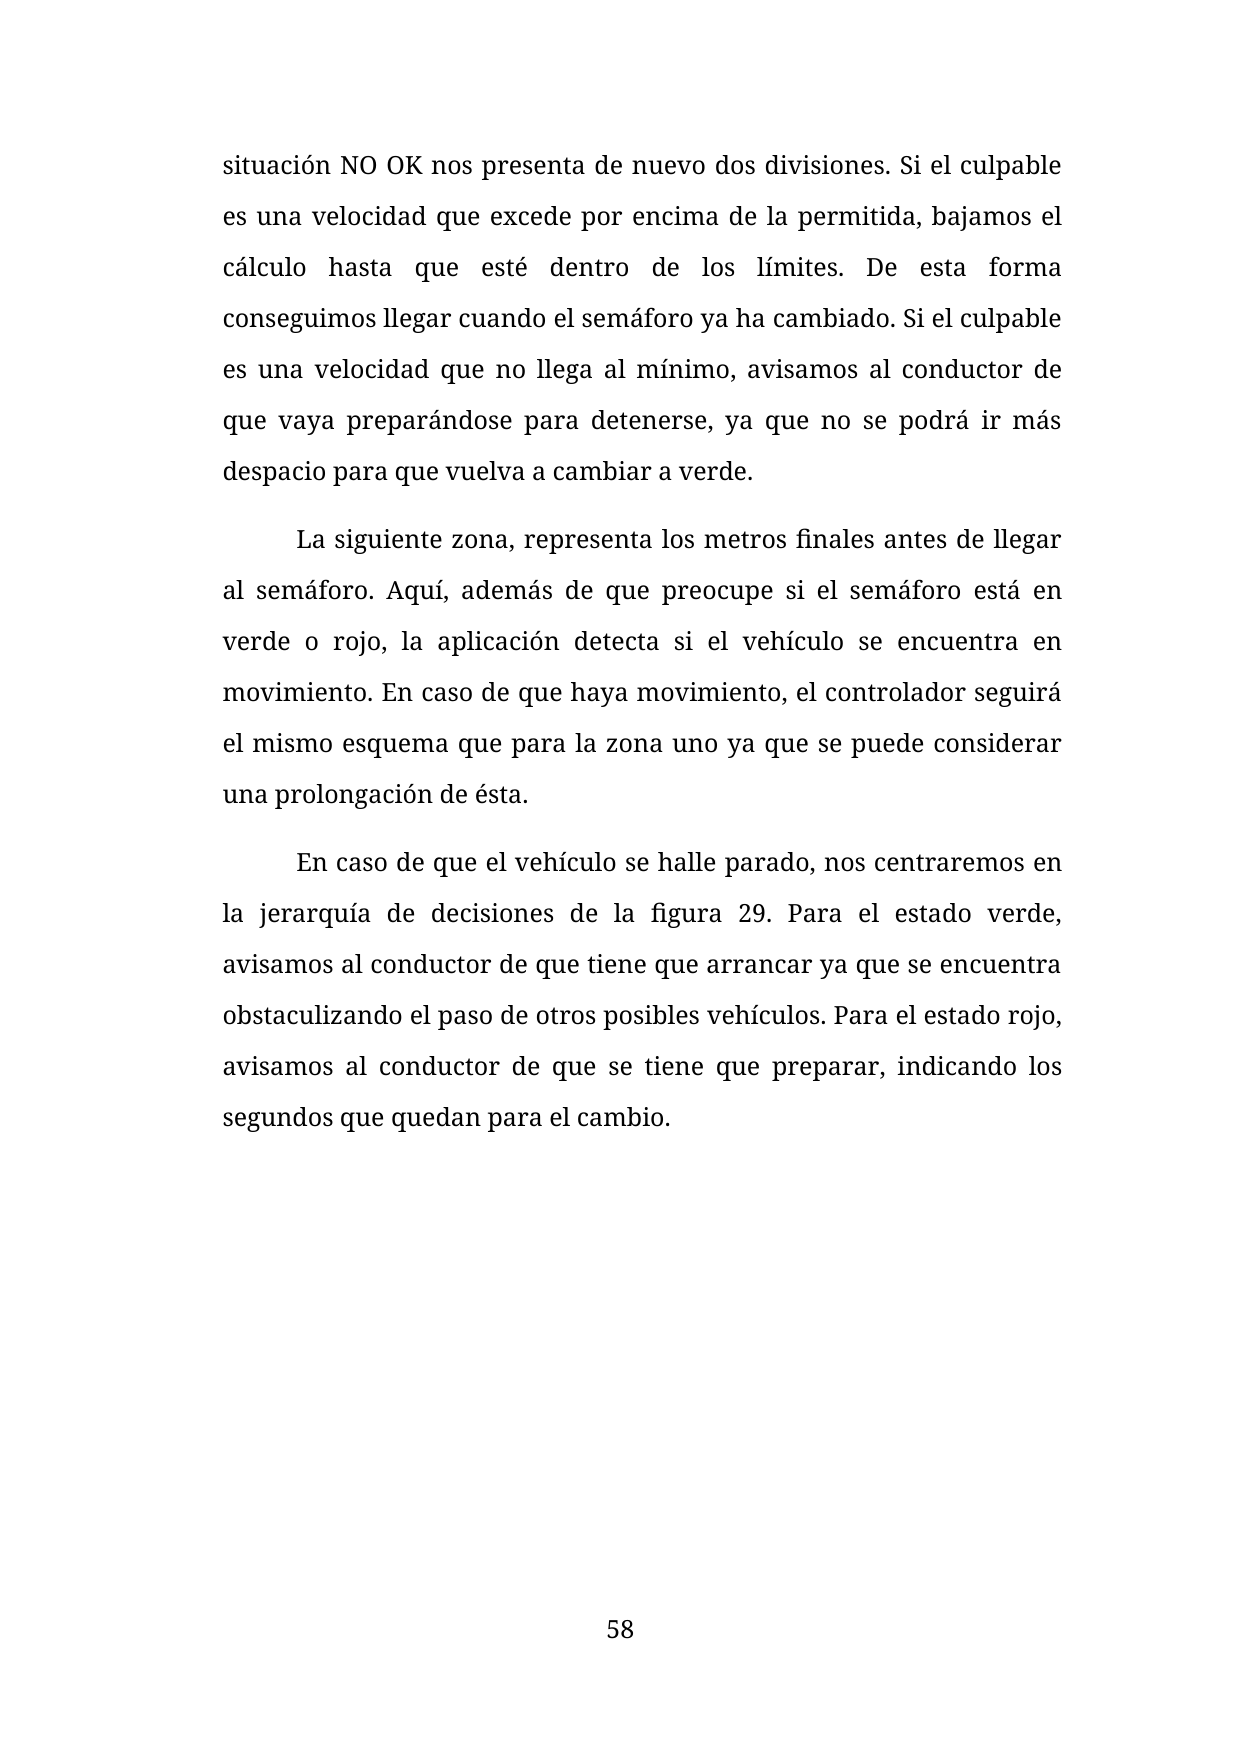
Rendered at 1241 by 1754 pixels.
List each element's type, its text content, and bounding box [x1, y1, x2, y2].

text En caso de que el vehículo se halle parado, nos centraremos en la jerarquía de decisiones de la figura 29. Para el estado verde, avisamos al conductor de que tiene que arrancar ya que se encuentra obstaculizando el paso de otros posibles vehículos. Para el estado rojo, avisamos al conductor de que se tiene que preparar, indicando los segundos que quedan para el cambio. [222, 844, 1063, 1134]
text La siguiente zona, representa los metros finales antes de llegar al semáforo. Aquí, además de que preocupe si el semáforo está en verde o rojo, la aplicación detecta si el vehículo se encuentra en movimiento. En caso de que haya movimiento, el controlador seguirá el mismo esquema que para la zona uno ya que se puede considerar una prolongación de ésta. [222, 522, 1063, 811]
